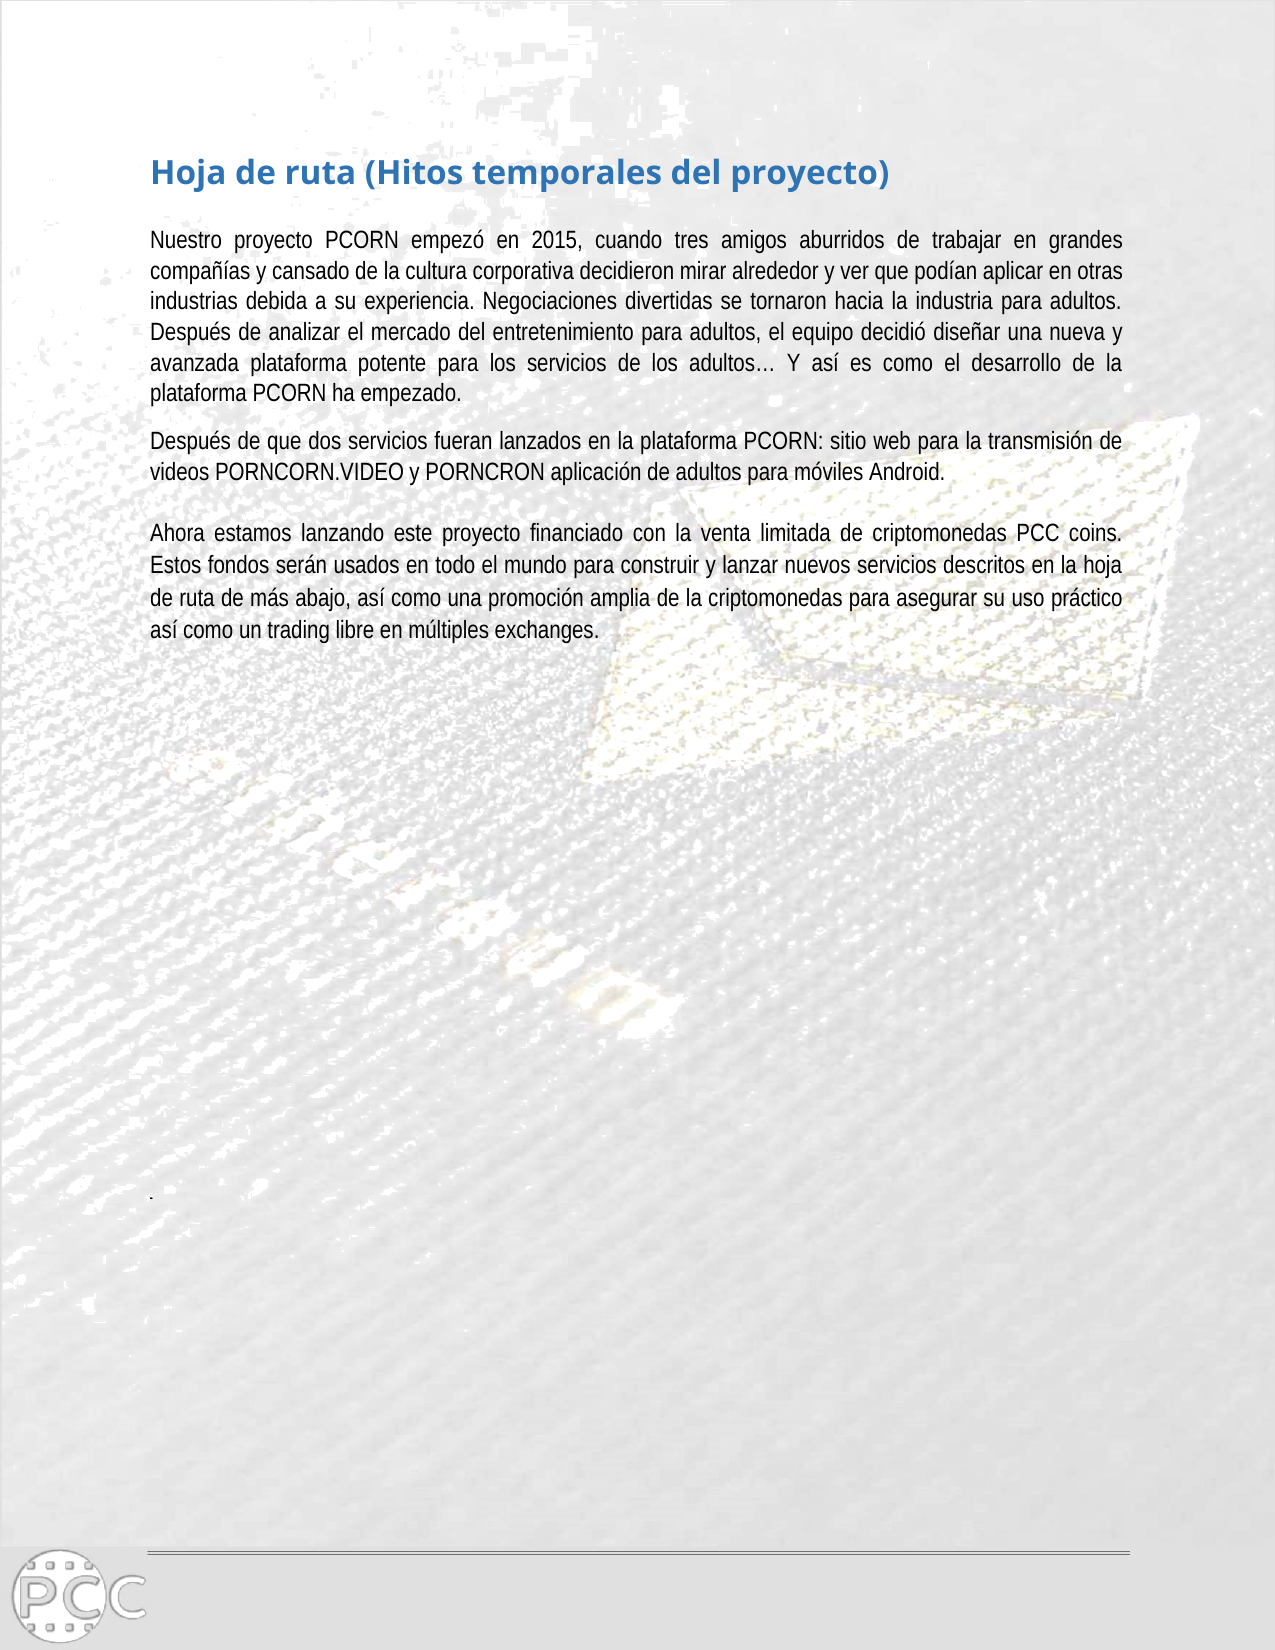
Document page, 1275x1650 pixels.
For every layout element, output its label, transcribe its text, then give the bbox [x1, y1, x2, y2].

text Ahora estamos lanzando este proyecto financiado con la venta limitada de criptomonedas PCC coins. Estos fondos serán usados en todo el mundo para construir y lanzar nuevos servicios descritos en la hoja de ruta de más abajo, así como una promoción amplia de la criptomonedas para asegurar su uso práctico así como un trading libre en múltiples exchanges. [150, 518, 1125, 643]
picture [0, 0, 1275, 1650]
text Hoja de ruta (Hitos temporales del proyecto) [150, 149, 1156, 194]
text Después de que dos servicios fueran lanzados en la plataforma PCORN: sitio web para la transmisión de videos PORNCORN.VIDEO y PORNCRON aplicación de adultos para móviles Android. [150, 426, 1125, 485]
text Nuestro proyecto PCORN empezó en 2015, cuando tres amigos aburridos de trabajar en grandes compañías y cansado de la cultura corporativa decidieron mirar alrededor y ver que podían aplicar en otras industrias debida a su experiencia. Negociaciones divertidas se tornaron hacia la industria para adultos. Después de analizar el mercado del entretenimiento para adultos, el equipo decidió diseñar una nueva y avanzada plataforma potente para los servicios de los adultos… Y así es como el desarrollo de la plataforma PCORN ha empezado. [150, 225, 1125, 407]
